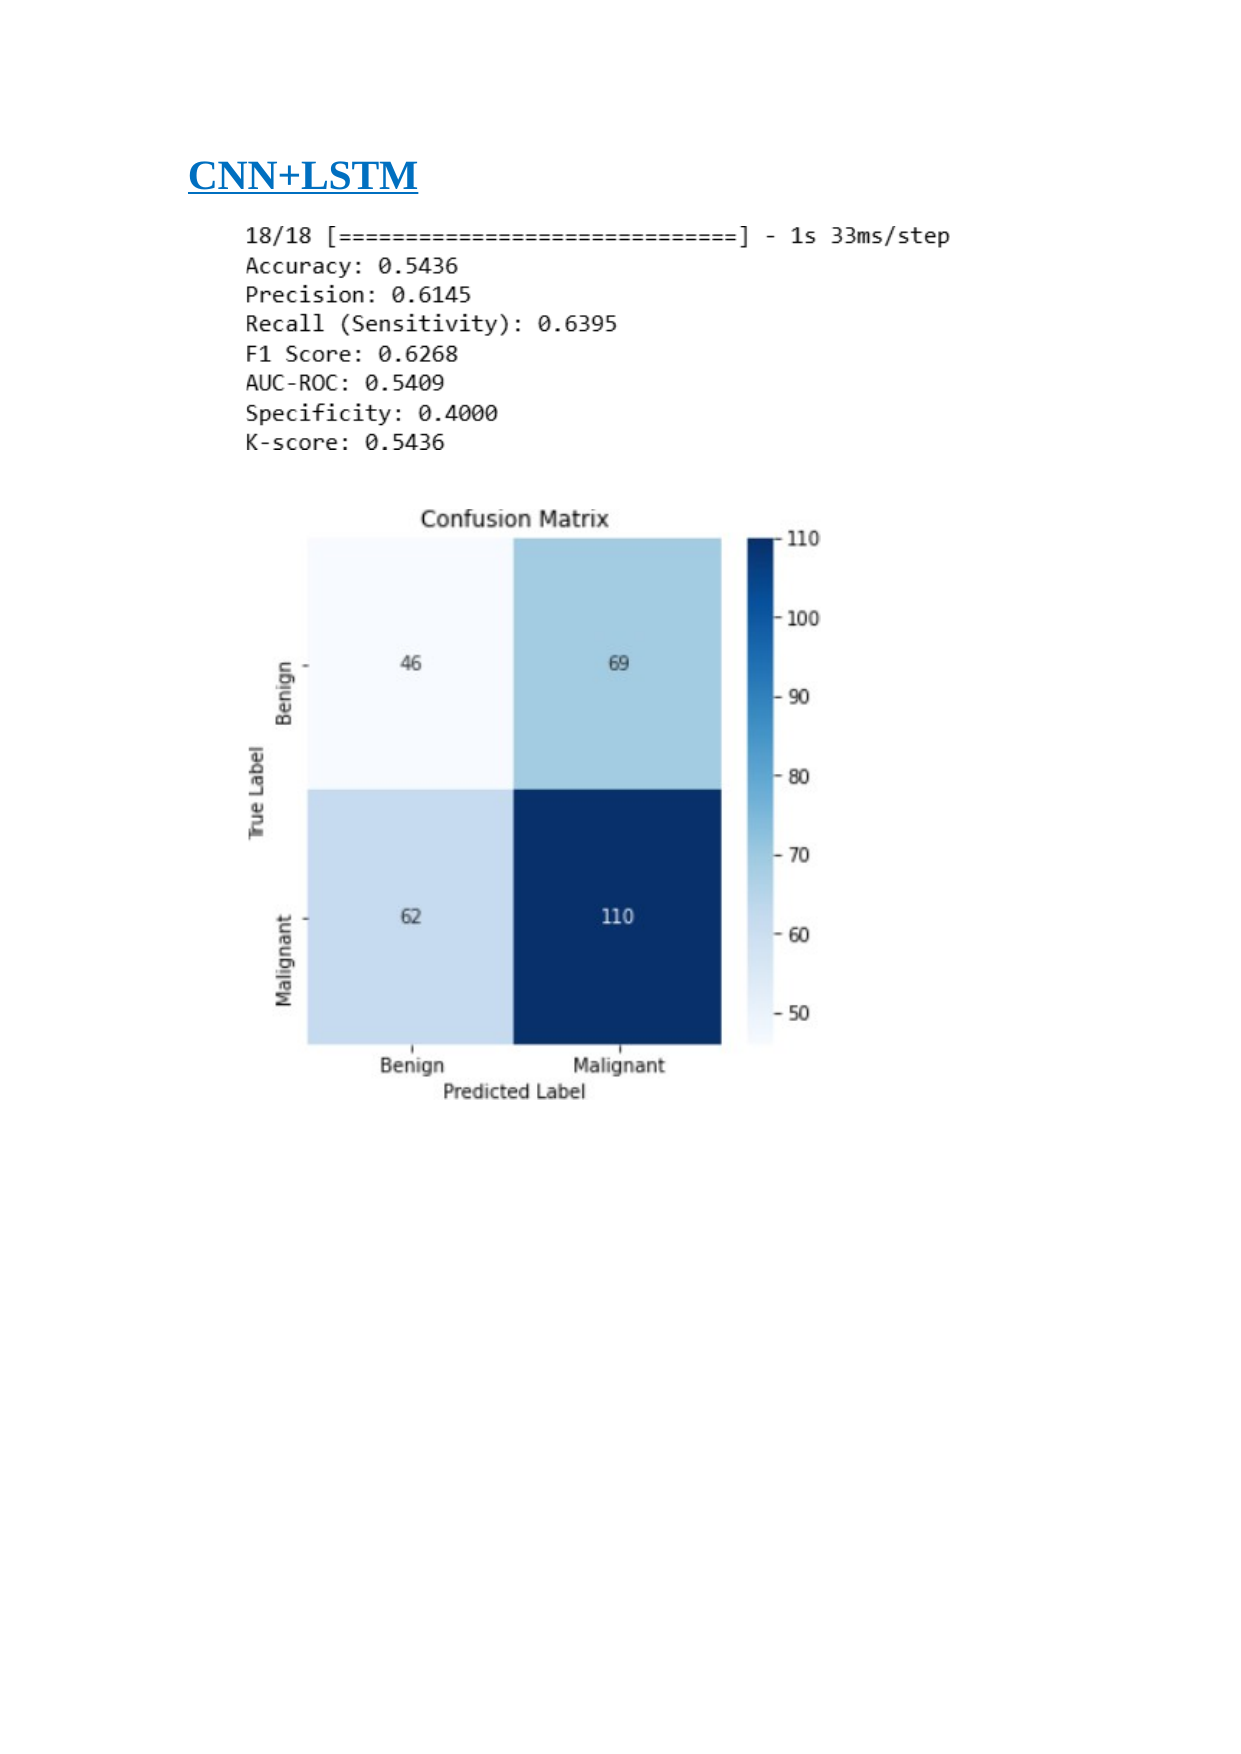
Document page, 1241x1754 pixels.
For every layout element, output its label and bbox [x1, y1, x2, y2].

picture [246, 226, 950, 450]
picture [248, 509, 821, 1100]
